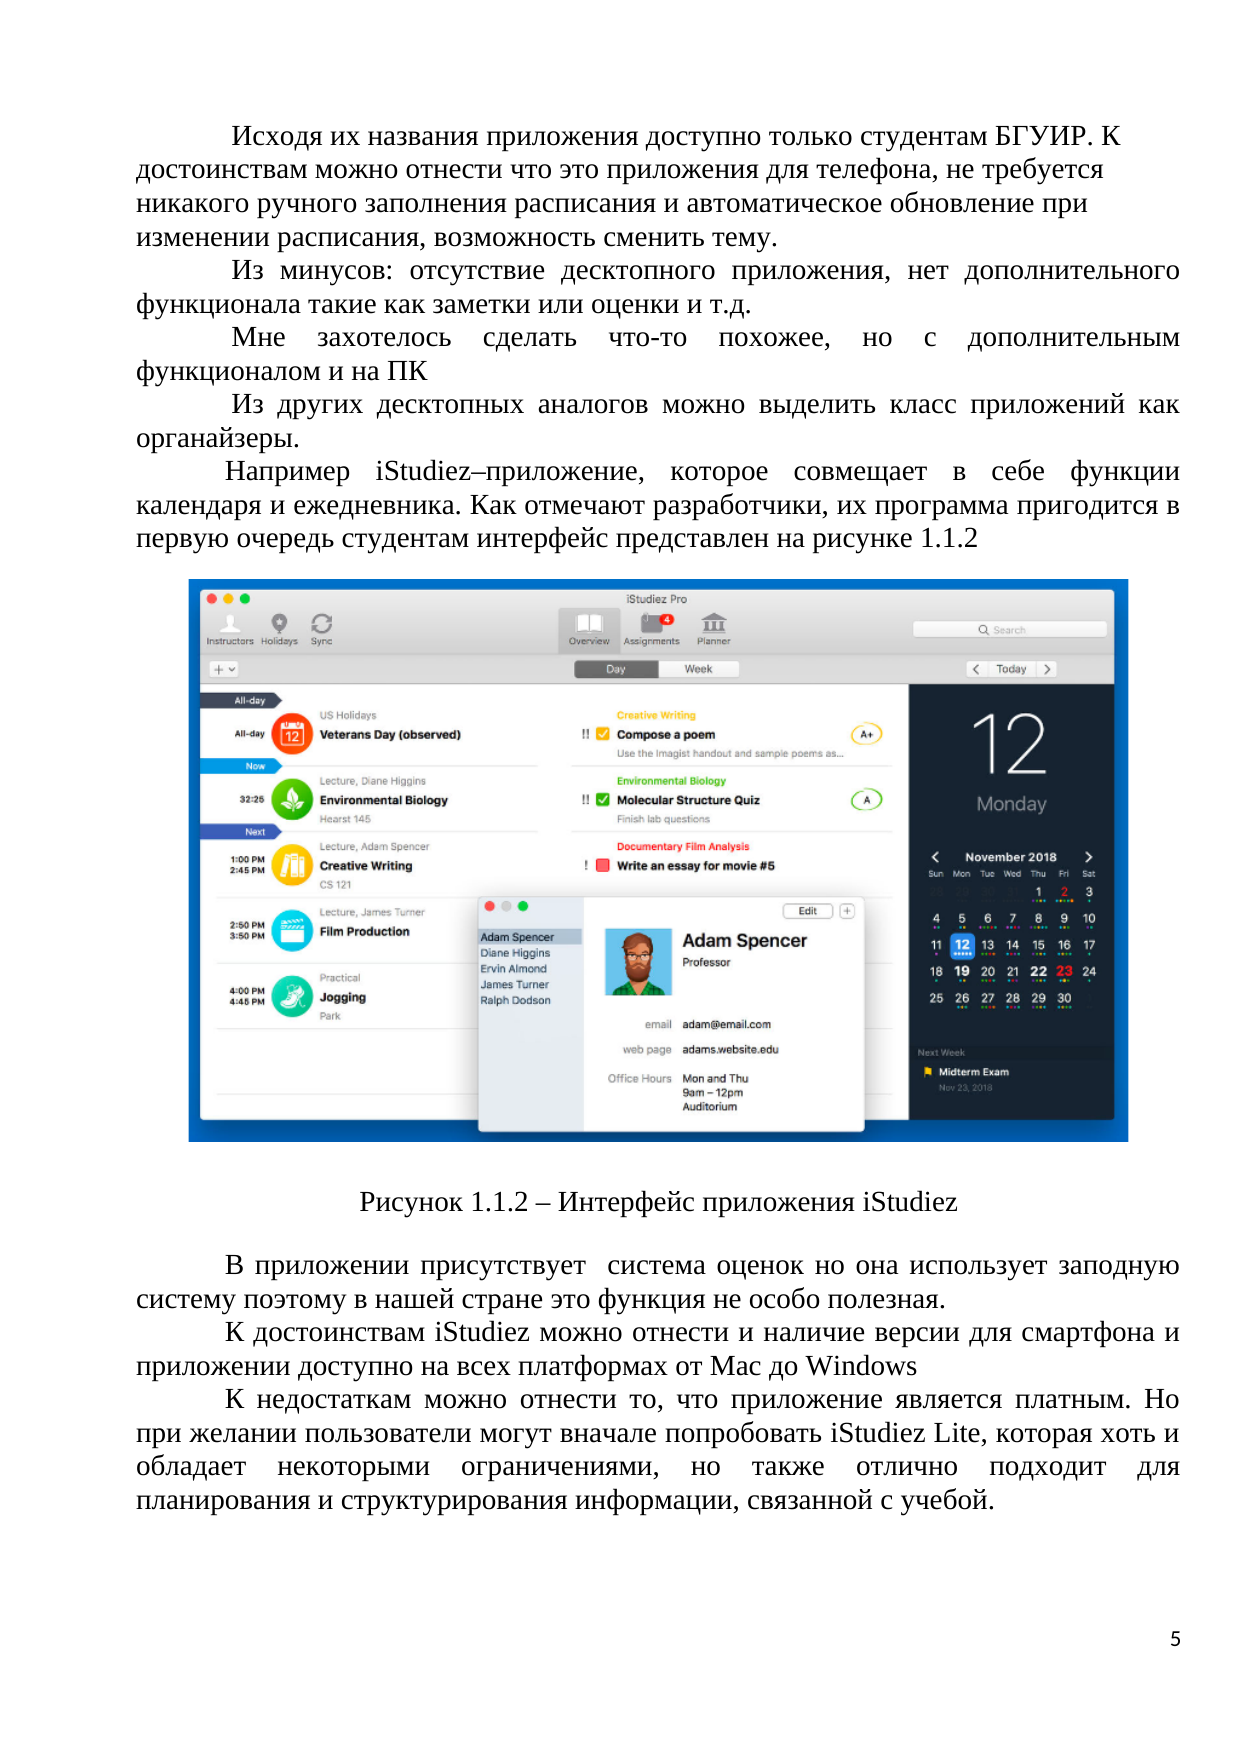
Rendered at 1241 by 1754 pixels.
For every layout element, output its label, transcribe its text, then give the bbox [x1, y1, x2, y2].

text Например iStudiez–приложение, которое совмещает в себе функции календаря и ежедневника. Как отмечают разработчики, их программа пригодится в первую очередь студентам интерфейс представлен на рисунке 1.1.2 [136, 453, 1181, 554]
text Мне захотелось сделать что-то похожее, но с дополнительным функционалом и на ПК [136, 319, 1181, 386]
text Рисунок 1.1.2 – Интерфейс приложения iStudiez [136, 1184, 1181, 1218]
text Из минусов: отсутствие десктопного приложения, нет дополнительного функционала такие как заметки или оценки и т.д. [136, 252, 1181, 319]
text К достоинствам iStudiez можно отнести и наличие версии для смартфона и приложении доступно на всех платформах от Мac до Windows [136, 1314, 1181, 1381]
text Из других десктопных аналогов можно выделить класс приложений как органайзеры. [136, 386, 1181, 453]
picture [188, 579, 1129, 1142]
text Исходя их названия приложения доступно только студентам БГУИР. К достоинствам можно отнести что это приложения для телефона, не требуется никакого ручного заполнения расписания и автоматическое обновление при изменении расписания, возможность сменить тему. [136, 118, 1181, 252]
text К недостаткам можно отнести то, что приложение является платным. Но при желании пользователи могут вначале попробовать iStudiez Lite, которая хоть и обладает некоторыми ограничениями, но также отлично подходит для планирования и структурирования информации, связанной с учебой. [136, 1381, 1181, 1516]
text В приложении присутствует система оценок но она использует заподную систему поэтому в нашей стране это функция не особо полезная. [136, 1247, 1181, 1314]
